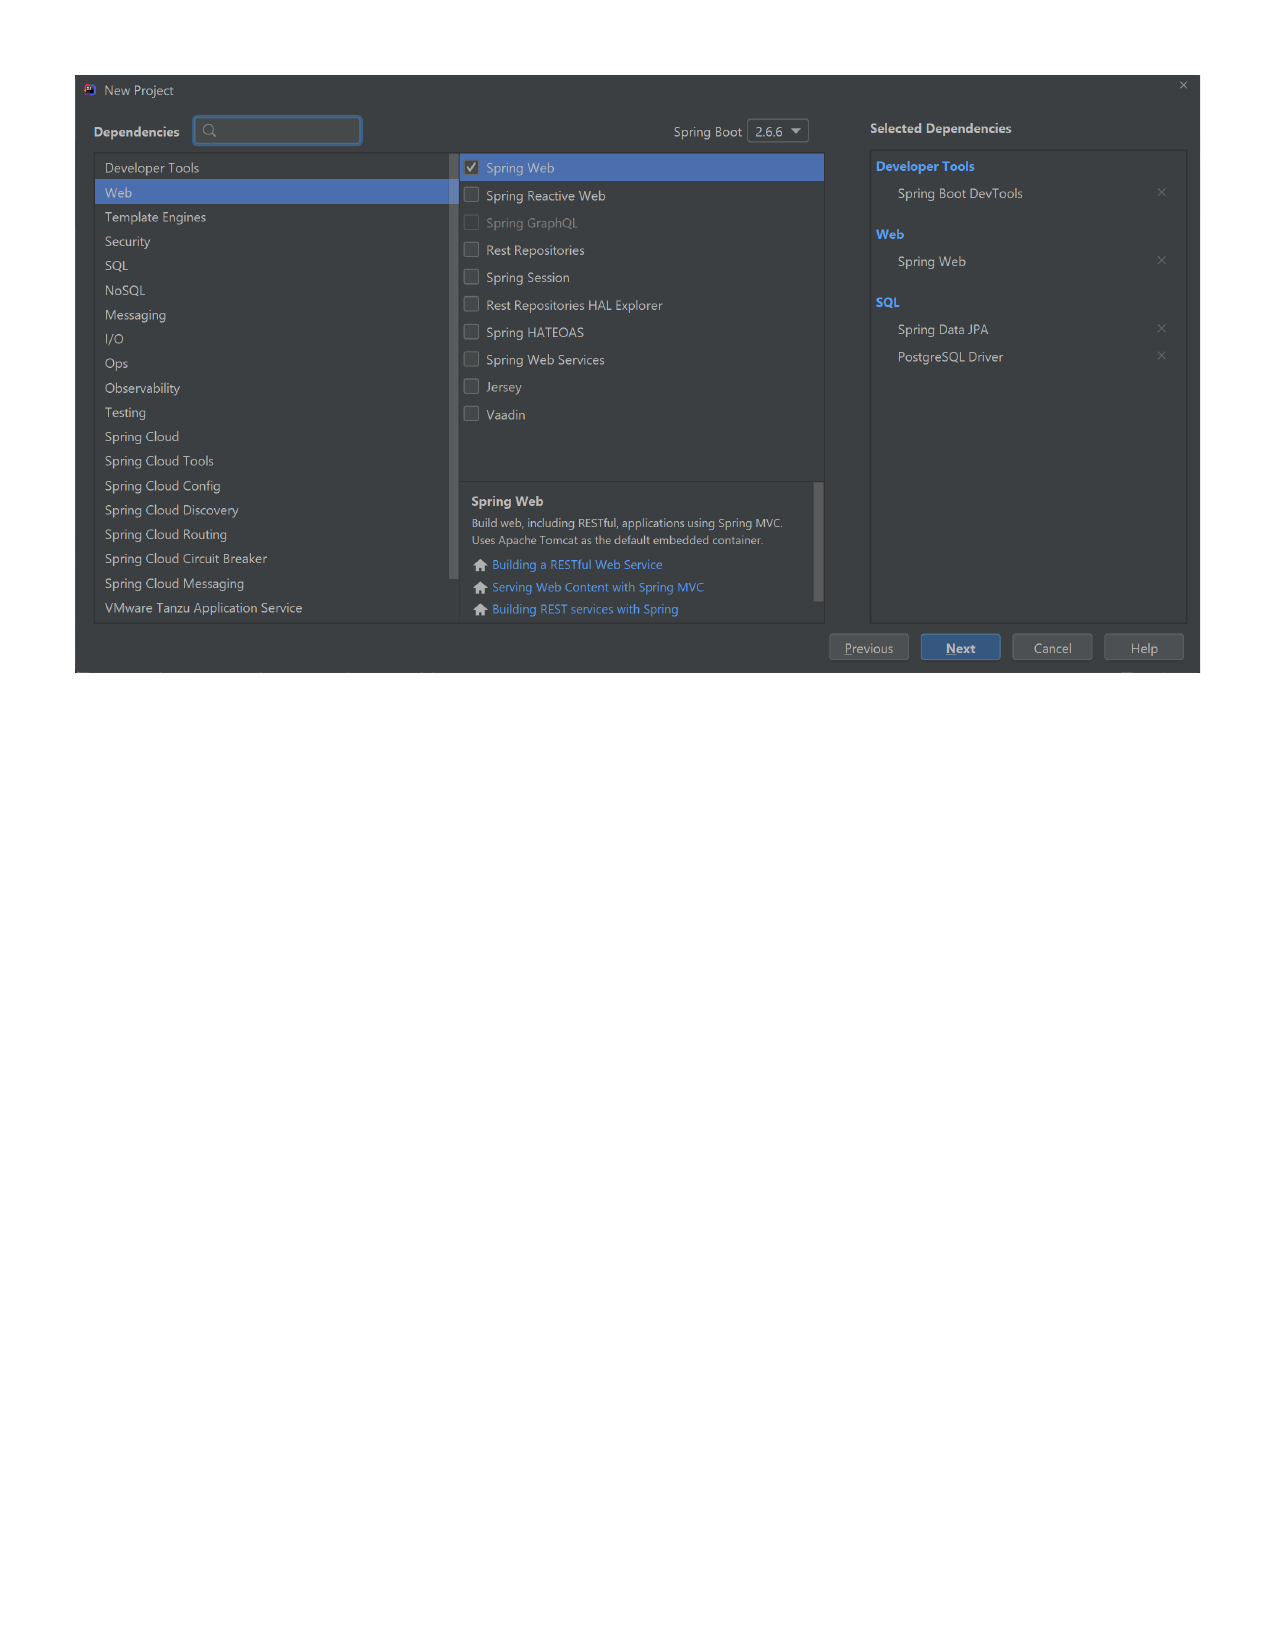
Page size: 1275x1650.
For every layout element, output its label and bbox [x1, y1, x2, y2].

picture [75, 75, 1200, 673]
